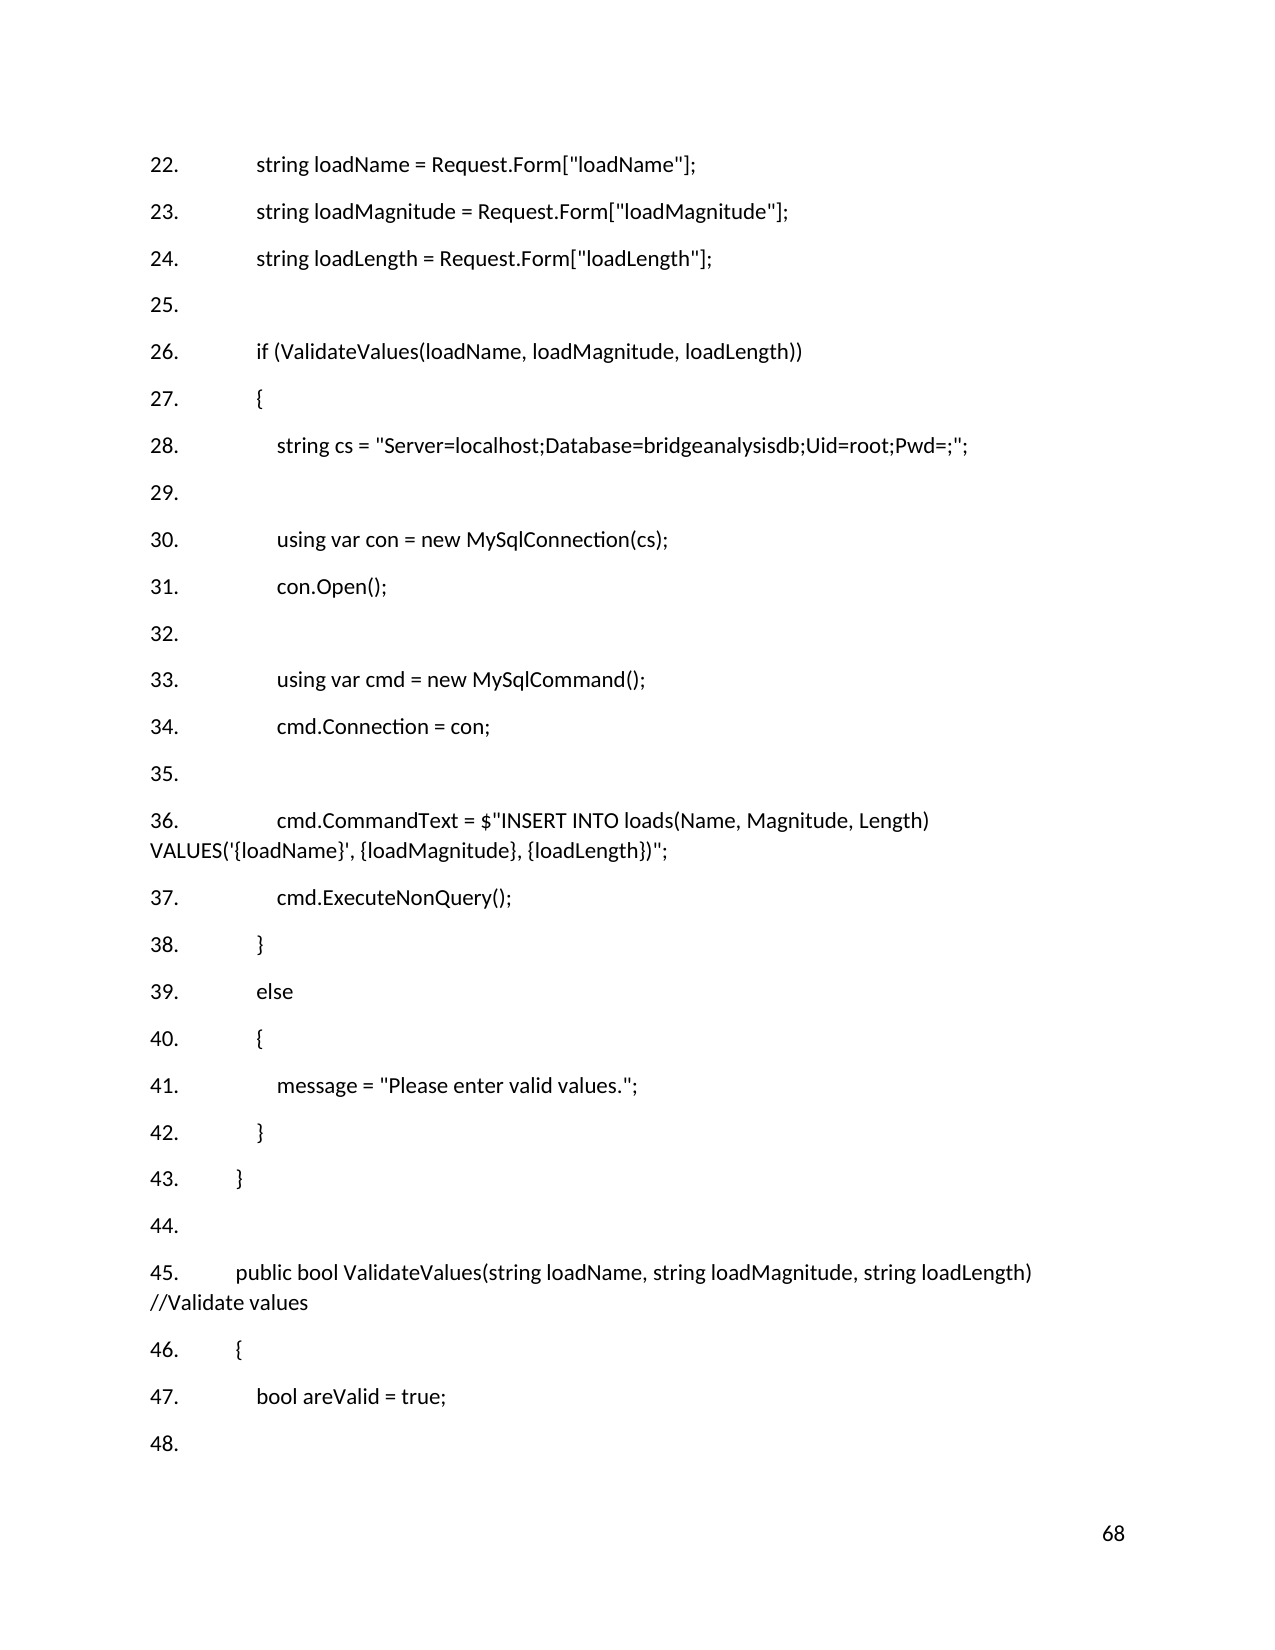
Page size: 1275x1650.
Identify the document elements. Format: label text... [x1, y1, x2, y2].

text 32. [150, 619, 1125, 647]
text 35. [150, 759, 1125, 787]
text 31. con.Open(); [150, 572, 1125, 600]
text 41. message = "Please enter valid values."; [150, 1071, 1125, 1099]
text 44. [150, 1211, 1125, 1239]
text 38. } [150, 930, 1125, 958]
text 29. [150, 478, 1125, 506]
text 22. string loadName = Request.Form["loadName"]; [150, 150, 1125, 178]
text 26. if (ValidateValues(loadName, loadMagnitude, loadLength)) [150, 337, 1125, 366]
text 25. [150, 291, 1125, 319]
text 43. } [150, 1164, 1125, 1193]
text 42. } [150, 1118, 1125, 1146]
text 46. { [150, 1335, 1125, 1363]
text 47. bool areValid = true; [150, 1382, 1125, 1410]
text 28. string cs = "Server=localhost;Database=bridgeanalysisdb;Uid=root;Pwd=;"; [150, 431, 1125, 459]
text 24. string loadLength = Request.Form["loadLength"]; [150, 244, 1125, 272]
text 34. cmd.Connection = con; [150, 712, 1125, 741]
text 37. cmd.ExecuteNonQuery(); [150, 883, 1125, 911]
text 27. { [150, 384, 1125, 412]
text 45. public bool ValidateValues(string loadName, string loadMagnitude, string loadLength) //Validate values [150, 1258, 1125, 1317]
text 40. { [150, 1024, 1125, 1052]
text 48. [150, 1429, 1125, 1457]
text 36. cmd.CommandText = $"INSERT INTO loads(Name, Magnitude, Length) VALUES('{loadName}', {loadMagnitude}, {loadLength})"; [150, 806, 1125, 864]
text 23. string loadMagnitude = Request.Form["loadMagnitude"]; [150, 197, 1125, 225]
text 30. using var con = new MySqlConnection(cs); [150, 525, 1125, 553]
text 39. else [150, 977, 1125, 1005]
text 33. using var cmd = new MySqlCommand(); [150, 666, 1125, 694]
